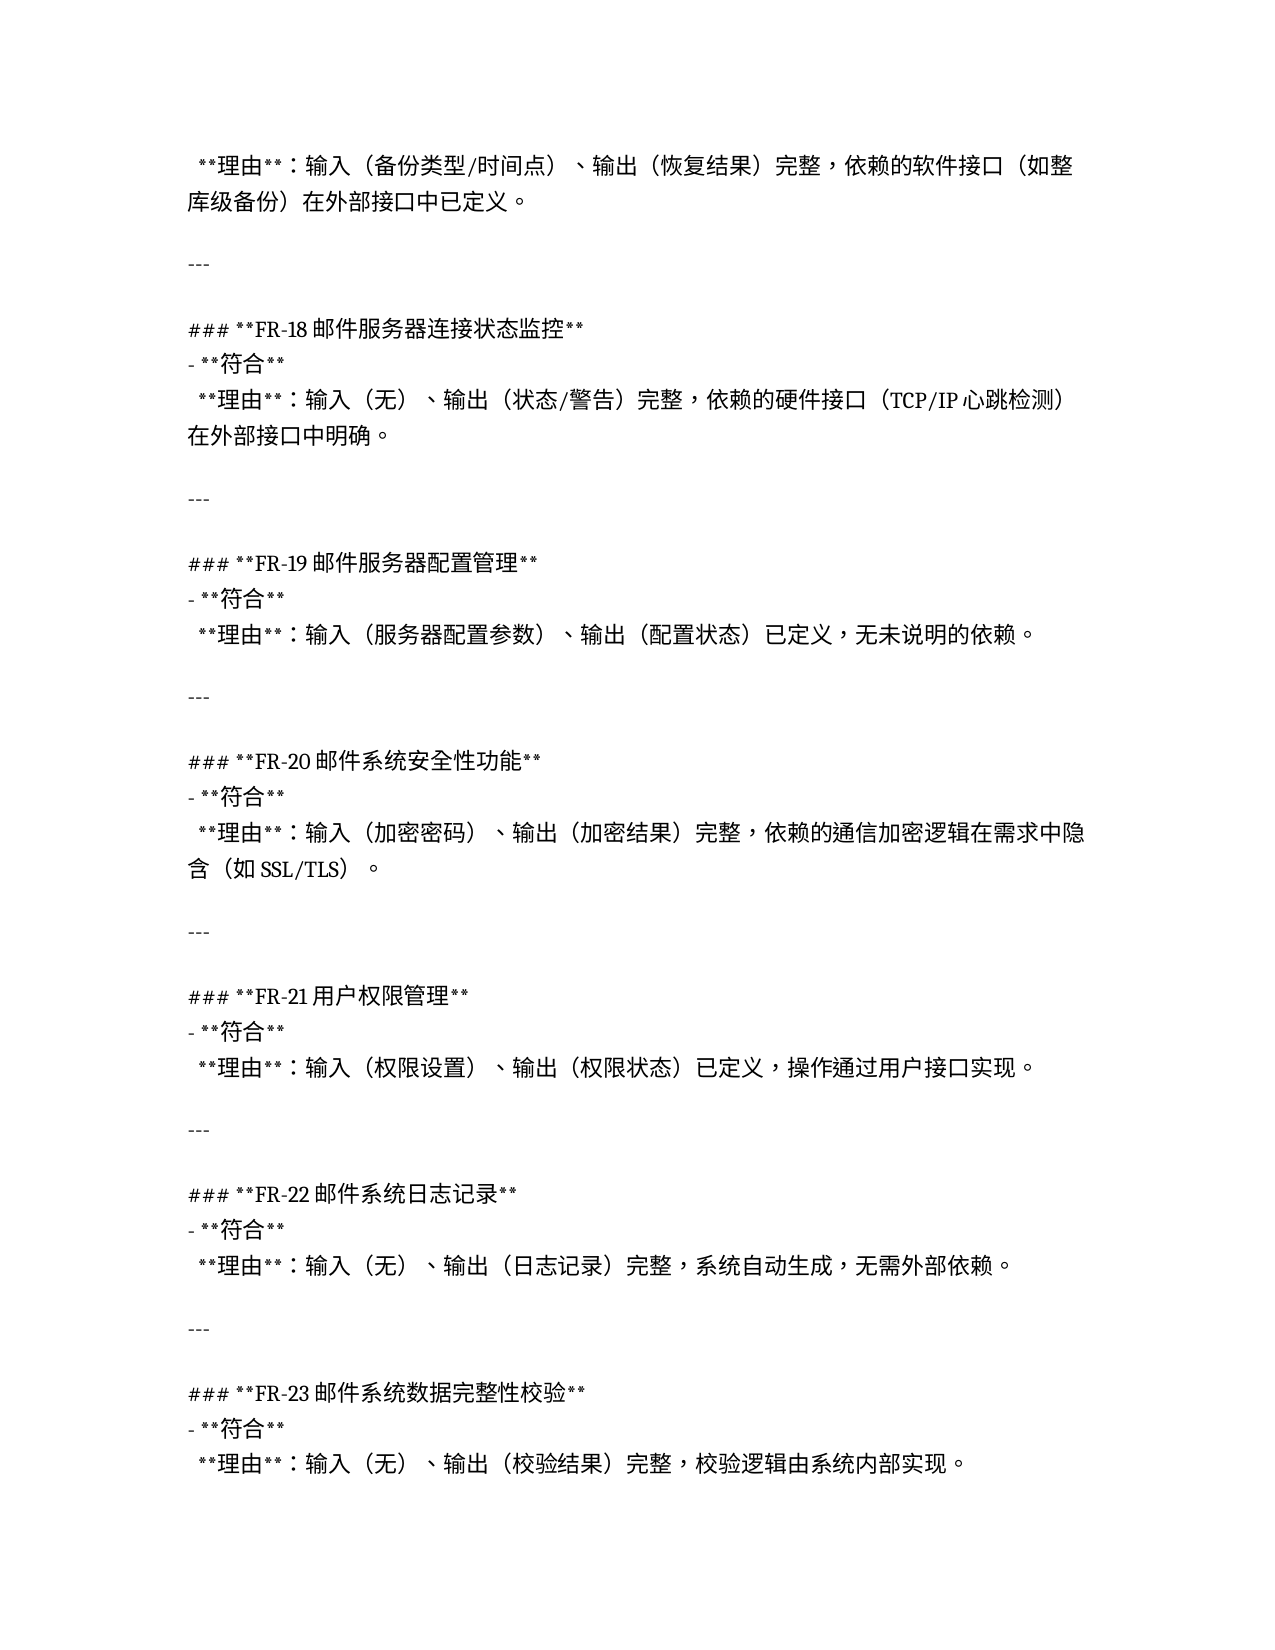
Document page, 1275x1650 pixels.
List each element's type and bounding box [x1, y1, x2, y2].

text [187, 150, 1087, 1480]
